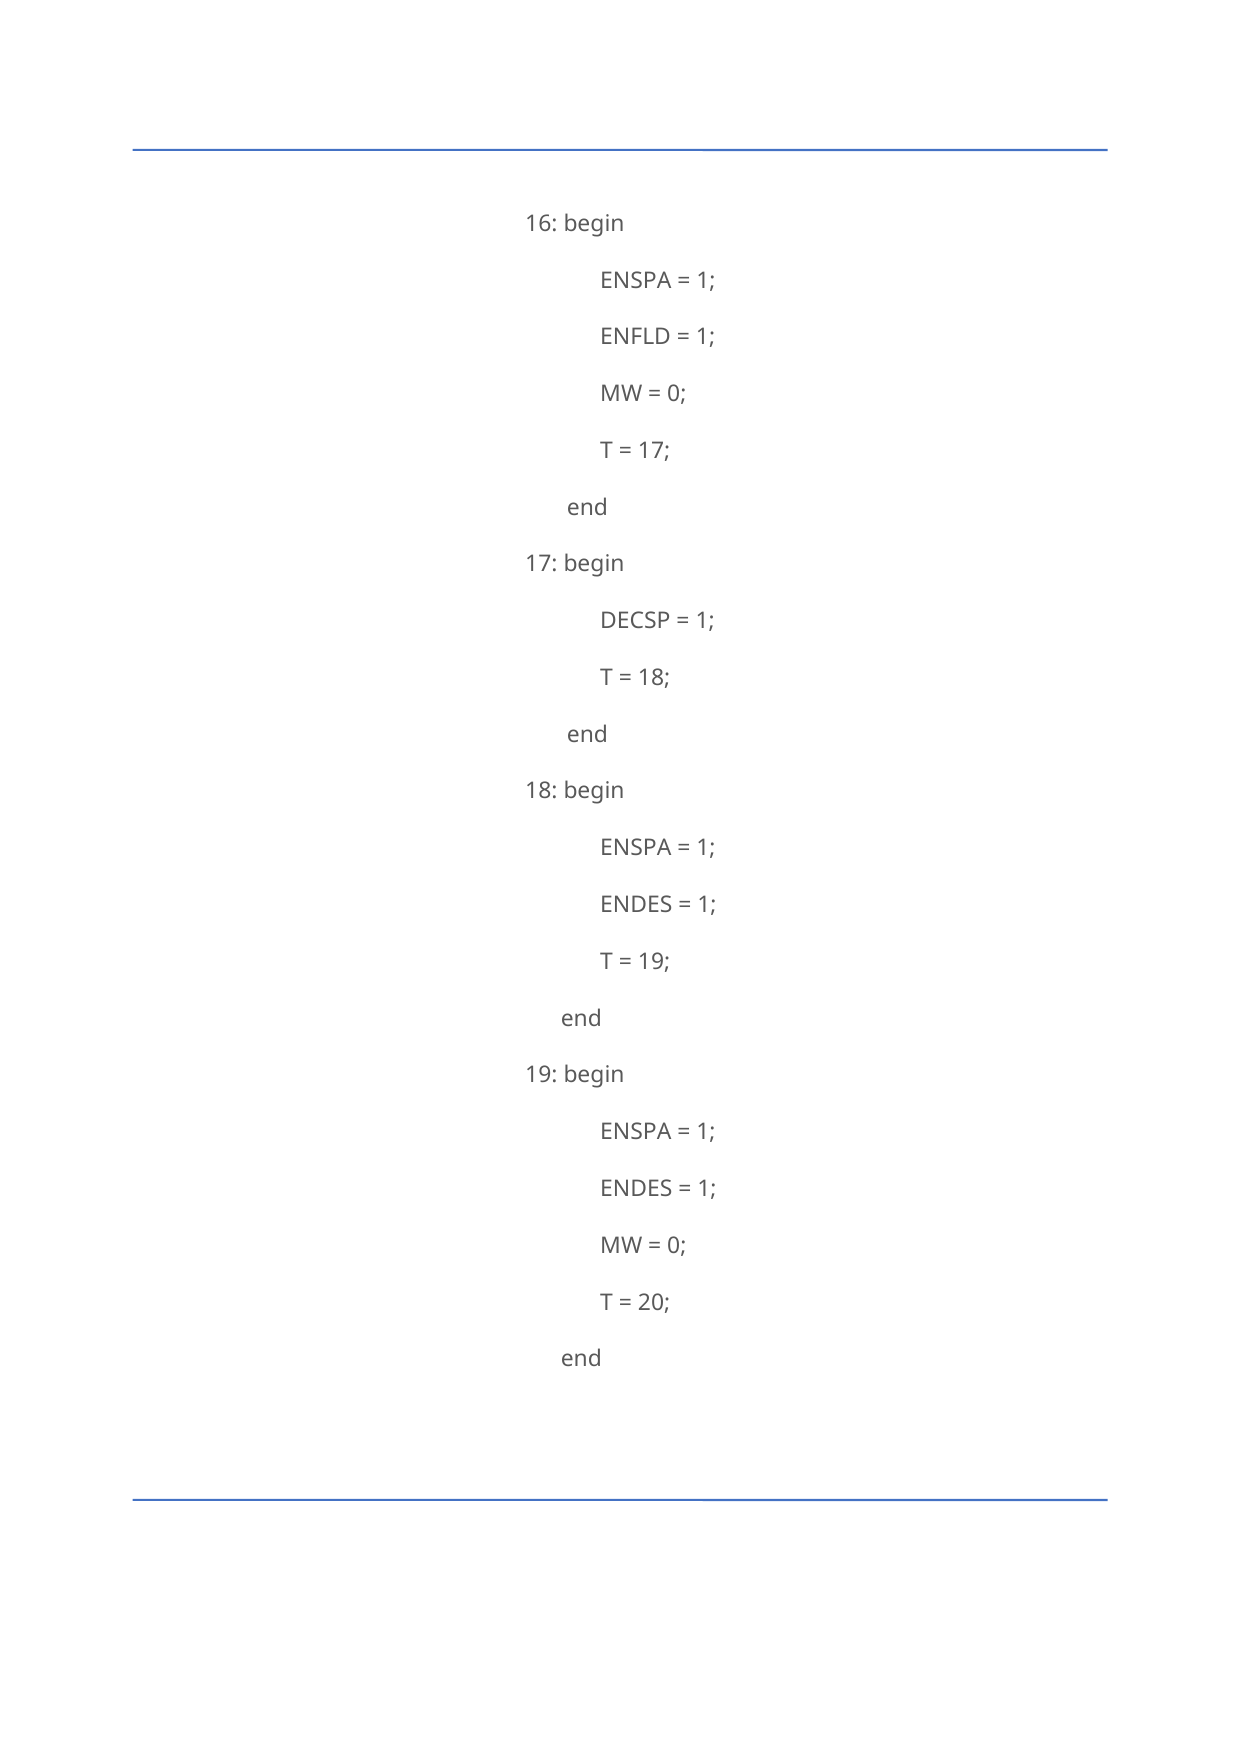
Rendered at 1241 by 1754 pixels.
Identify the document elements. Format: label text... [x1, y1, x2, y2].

text end [225, 718, 1090, 749]
text ENDES = 1; [225, 1172, 1090, 1203]
text ENSPA = 1; [225, 1115, 1090, 1146]
text 17: begin [225, 547, 1090, 579]
text T = 18; [225, 661, 1090, 692]
text ENDES = 1; [225, 888, 1090, 919]
text end [225, 491, 1090, 522]
text T = 17; [225, 434, 1090, 465]
text ENSPA = 1; [225, 831, 1090, 862]
text ENFLD = 1; [225, 320, 1090, 352]
text T = 20; [225, 1285, 1090, 1317]
text T = 19; [225, 945, 1090, 976]
text end [225, 1002, 1090, 1033]
text ENSPA = 1; [225, 263, 1090, 295]
text DECSP = 1; [225, 604, 1090, 635]
text end [225, 1342, 1090, 1373]
text 19: begin [225, 1058, 1090, 1089]
text MW = 0; [225, 377, 1090, 408]
text MW = 0; [225, 1229, 1090, 1260]
text 16: begin [225, 207, 1090, 238]
text 18: begin [225, 774, 1090, 806]
